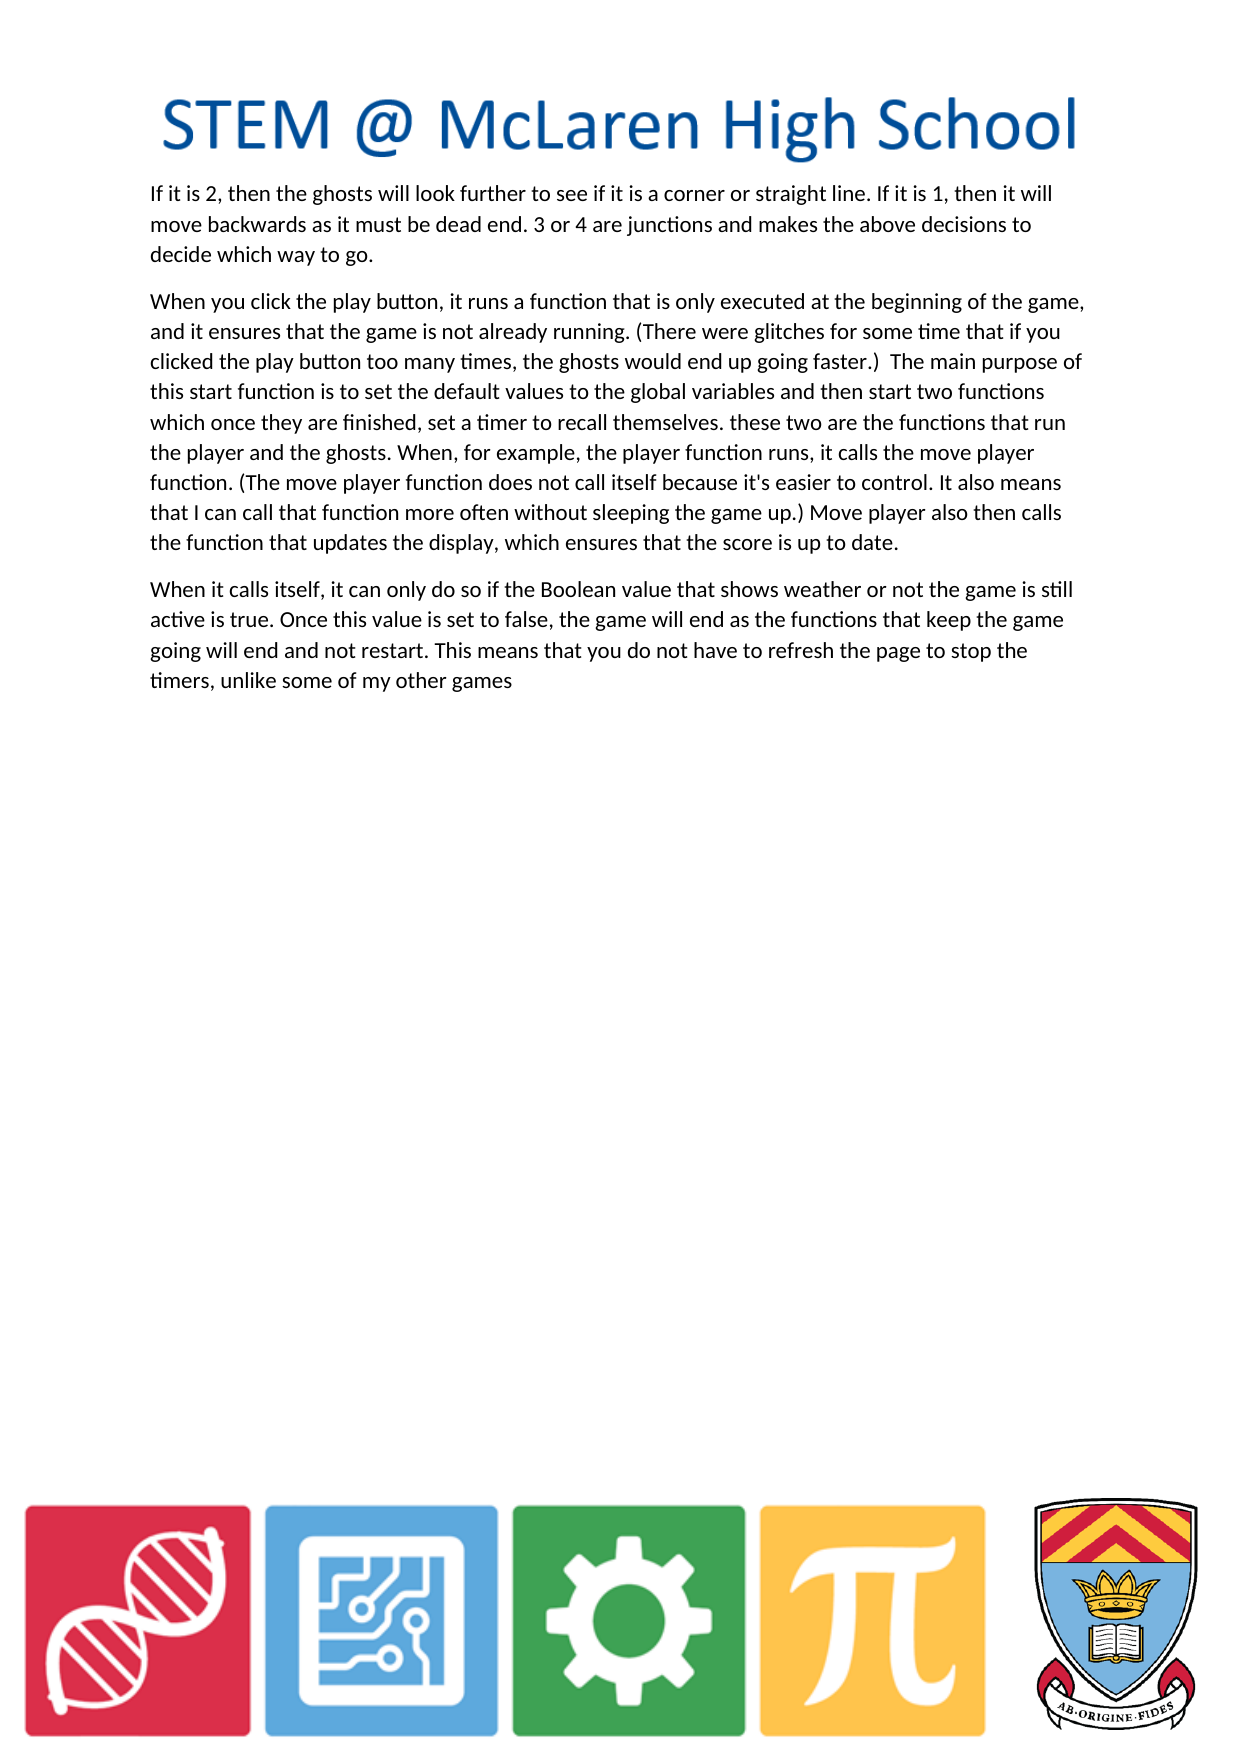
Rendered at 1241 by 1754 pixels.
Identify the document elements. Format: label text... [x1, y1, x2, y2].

picture [23, 1502, 991, 1740]
text When you click the play button, it runs a function that is only executed at the beginning of the game, and it ensures that the game is not already running. (There were glitches for some time that if you clicked the play button too many times, the ghosts would end up going faster.) The main purpose of this start function is to set the default values to the global variables and then start two functions which once they are finished, set a timer to recall themselves. these two are the functions that run the player and the ghosts. When, for example, the player function runs, it calls the move player function. (The move player function does not call itself because it's easier to control. It also means that I can call that function more often without sleeping the game up.) Move player also then calls the function that updates the display, which ensures that the score is up to date. [150, 287, 1090, 556]
picture [150, 73, 1091, 180]
text When it calls itself, it can only do so if the Boolean value that shows weather or not the game is still active is true. Once this value is set to false, the game will end as the functions that keep the game going will end and not restart. This means that you do not have to refresh the page to stop the timers, unlike some of my other games [150, 575, 1090, 694]
text If it is 2, then the ghosts will look further to see if it is a corner or straight line. If it is 1, then it will move backwards as it must be dead end. 3 or 4 are junctions and makes the above decisions to decide which way to go. [150, 180, 1090, 268]
picture [1016, 1476, 1217, 1740]
